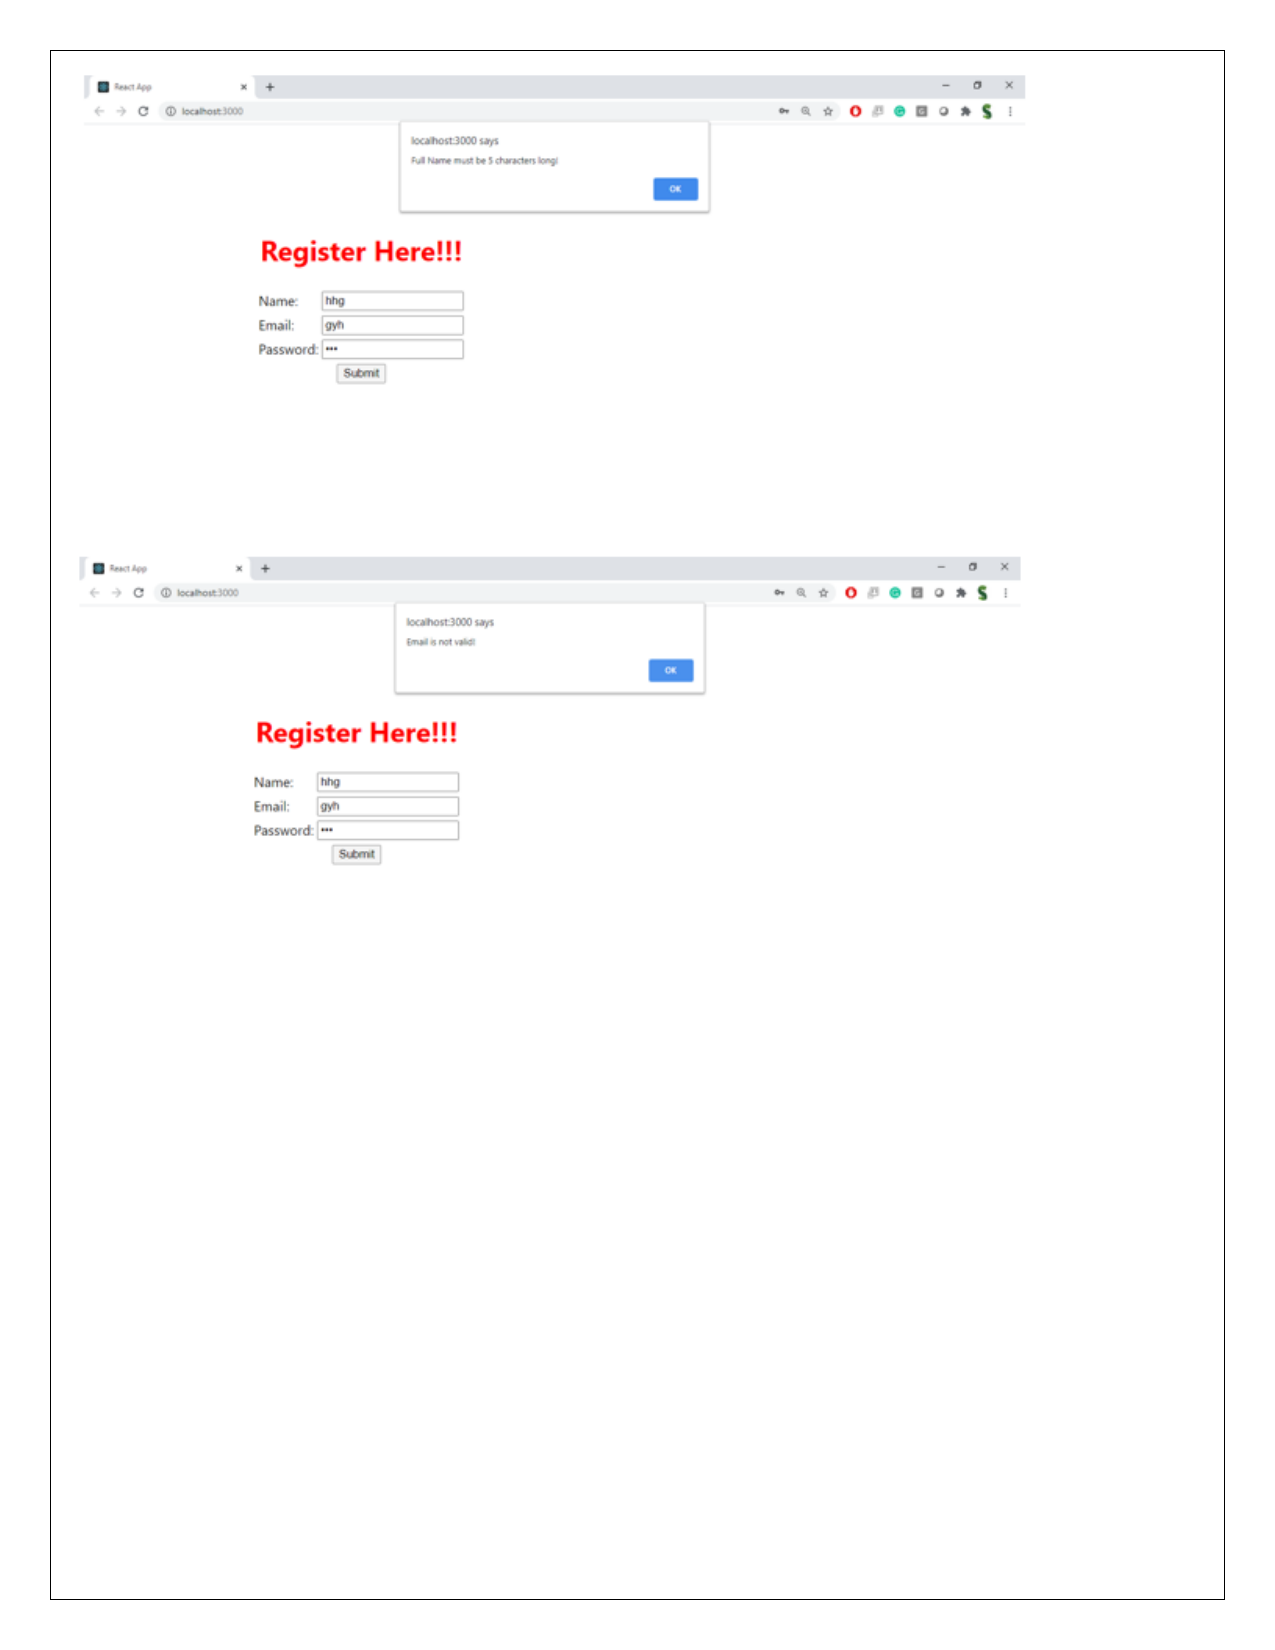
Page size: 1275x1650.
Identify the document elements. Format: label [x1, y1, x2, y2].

picture [75, 75, 1027, 529]
picture [75, 554, 1024, 1041]
